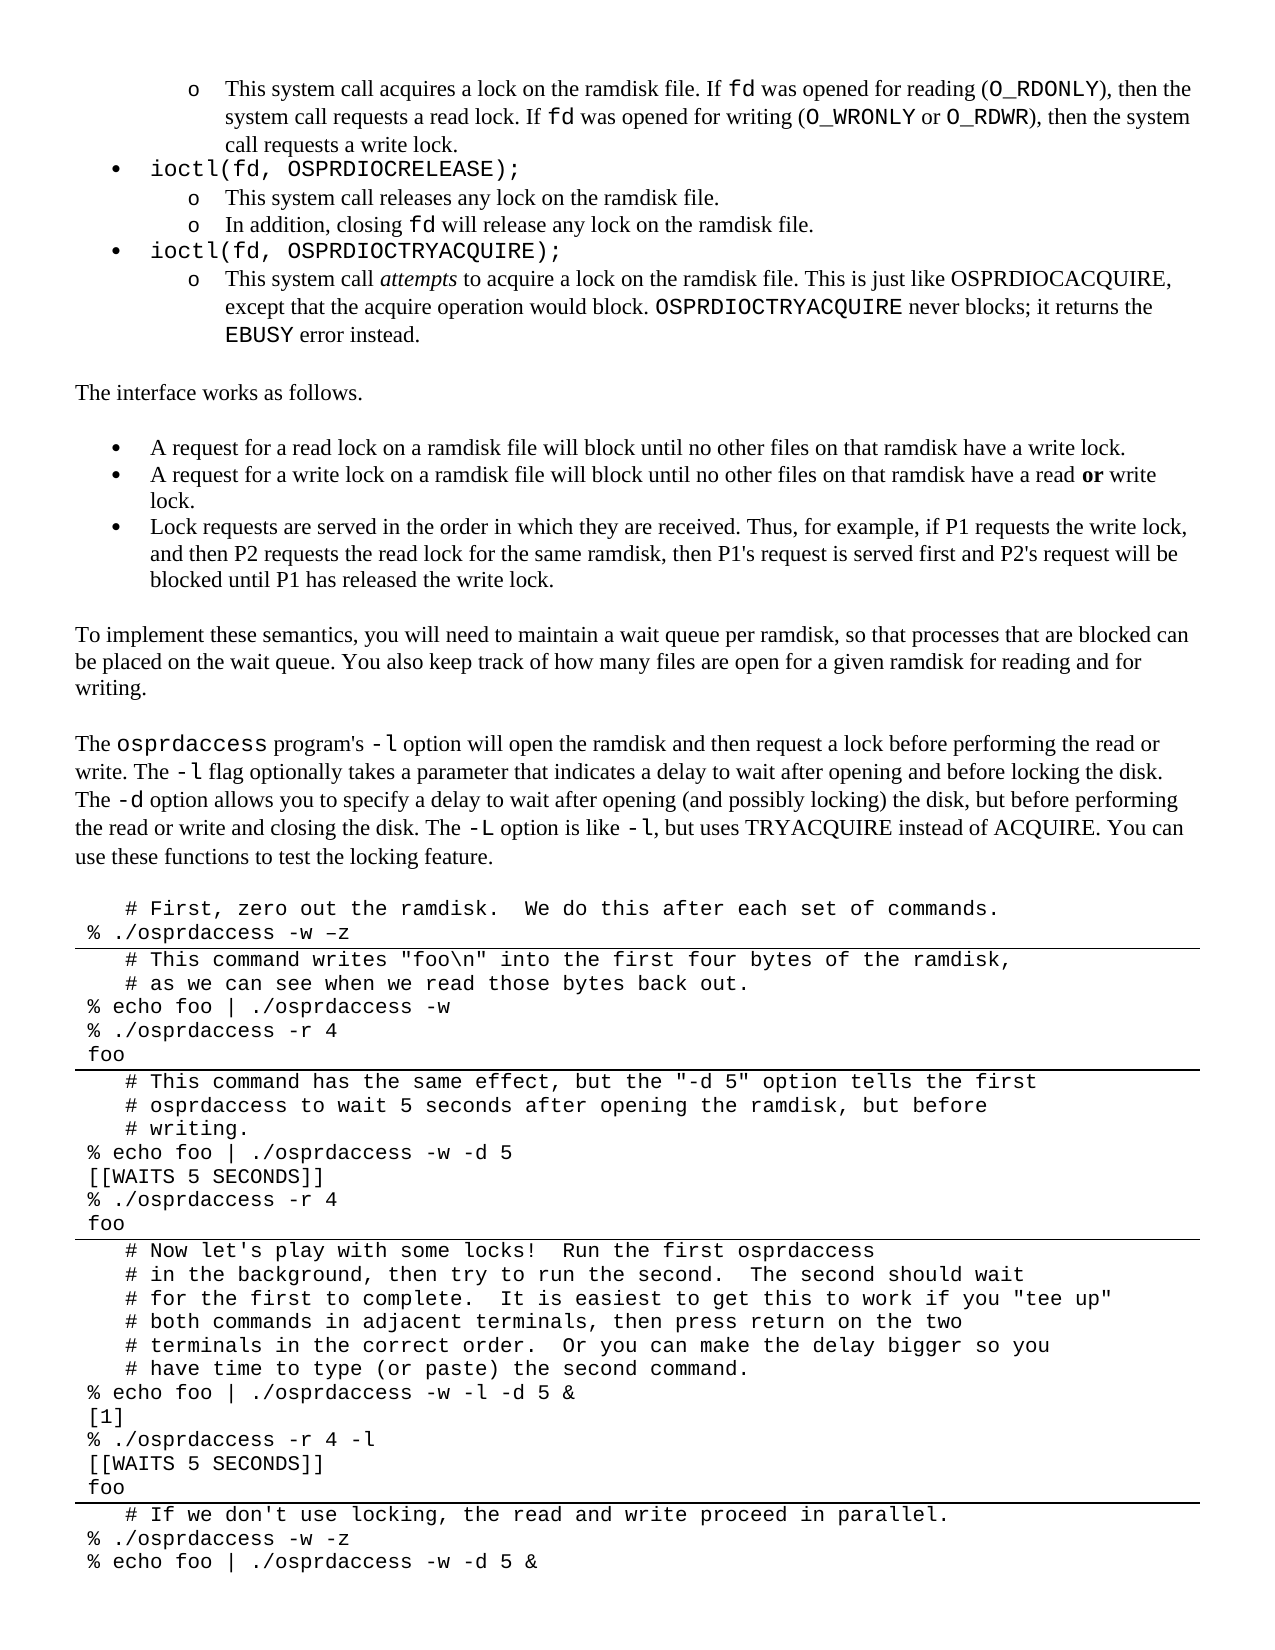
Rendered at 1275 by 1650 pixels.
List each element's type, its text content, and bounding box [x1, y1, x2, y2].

text The interface works as follows. [75, 379, 1200, 405]
text foo [75, 1044, 1200, 1069]
text To implement these semantics, you will need to maintain a wait queue per ramdisk, so that processes that are blocked can be placed on the wait queue. You also keep track of how many files are open for a given ramdisk for reading and for writing. [75, 622, 1200, 701]
text The osprdaccess program's -l option will open the ramdisk and then request a lock before performing the read or write. The -l flag optionally takes a parameter that indicates a delay to wait after opening and before locking the disk. The -d option allows you to specify a delay to wait after opening (and possibly locking) the disk, but before performing the read or write and closing the disk. The -L option is like -l, but uses TRYACQUIRE instead of ACQUIRE. You can use these functions to test the locking feature. [75, 730, 1200, 869]
list In addition, closing fd will release any lock on the ramdisk file. [187, 211, 1200, 239]
text # terminals in the correct order. Or you can make the delay bigger so you [75, 1335, 1200, 1358]
text # Now let's play with some locks! Run the first osprdaccess [75, 1240, 1200, 1264]
text # If we don't use locking, the read and write proceed in parallel. [75, 1504, 1200, 1528]
text % echo foo | ./osprdaccess -w -d 5 & [75, 1551, 1200, 1575]
text foo [75, 1477, 1200, 1502]
text % ./osprdaccess -r 4 [75, 1189, 1200, 1213]
list Lock requests are served in the order in which they are received. Thus, for example, if P1 requests the write lock, and then P2 requests the read lock for the same ramdisk, then P1's request is served first and P2's request will be blocked until P1 has released the write lock. [112, 513, 1200, 592]
text # osprdaccess to wait 5 seconds after opening the ramdisk, but before [75, 1095, 1200, 1118]
text % ./osprdaccess -r 4 -l [75, 1429, 1200, 1453]
text % ./osprdaccess -w -z [75, 1528, 1200, 1551]
text % ./osprdaccess -w –z [75, 922, 1200, 948]
text [[WAITS 5 SECONDS]] [75, 1166, 1200, 1189]
text % echo foo | ./osprdaccess -w -d 5 [75, 1142, 1200, 1166]
text # This command writes "foo\n" into the first four bytes of the ramdisk, [75, 949, 1200, 973]
text foo [75, 1213, 1200, 1239]
text % ./osprdaccess -r 4 [75, 1020, 1200, 1044]
list A request for a read lock on a ramdisk file will block until no other files on that ramdisk have a write lock. [112, 434, 1200, 461]
text % echo foo | ./osprdaccess -w -l -d 5 & [75, 1382, 1200, 1406]
text # writing. [75, 1118, 1200, 1142]
text % echo foo | ./osprdaccess -w [75, 996, 1200, 1020]
text # First, zero out the ramdisk. We do this after each set of commands. [75, 898, 1200, 922]
text # for the first to complete. It is easiest to get this to work if you "tee up" [75, 1287, 1200, 1311]
text [[WAITS 5 SECONDS]] [75, 1453, 1200, 1477]
list This system call acquires a lock on the ramdisk file. If fd was opened for reading (O_RDONLY), then the system call requests a read lock. If fd was opened for writing (O_WRONLY or O_RDWR), then the system call requests a write lock. [187, 75, 1200, 158]
list ioctl(fd, OSPRDIOCTRYACQUIRE); [112, 239, 1200, 266]
text # have time to type (or paste) the second command. [75, 1358, 1200, 1382]
list ioctl(fd, OSPRDIOCRELEASE); [112, 158, 1200, 184]
text # in the background, then try to run the second. The second should wait [75, 1264, 1200, 1287]
text # both commands in adjacent terminals, then press return on the two [75, 1311, 1200, 1335]
text # as we can see when we read those bytes back out. [75, 973, 1200, 996]
list This system call releases any lock on the ramdisk file. [187, 184, 1200, 211]
text # This command has the same effect, but the "-d 5" option tells the first [75, 1071, 1200, 1095]
list This system call attempts to acquire a lock on the ramdisk file. This is just like OSPRDIOCACQUIRE, except that the acquire operation would block. OSPRDIOCTRYACQUIRE never blocks; it returns the EBUSY error instead. [187, 266, 1200, 349]
list A request for a write lock on a ramdisk file will block until no other files on that ramdisk have a read or write lock. [112, 461, 1200, 513]
text [1] [75, 1406, 1200, 1429]
